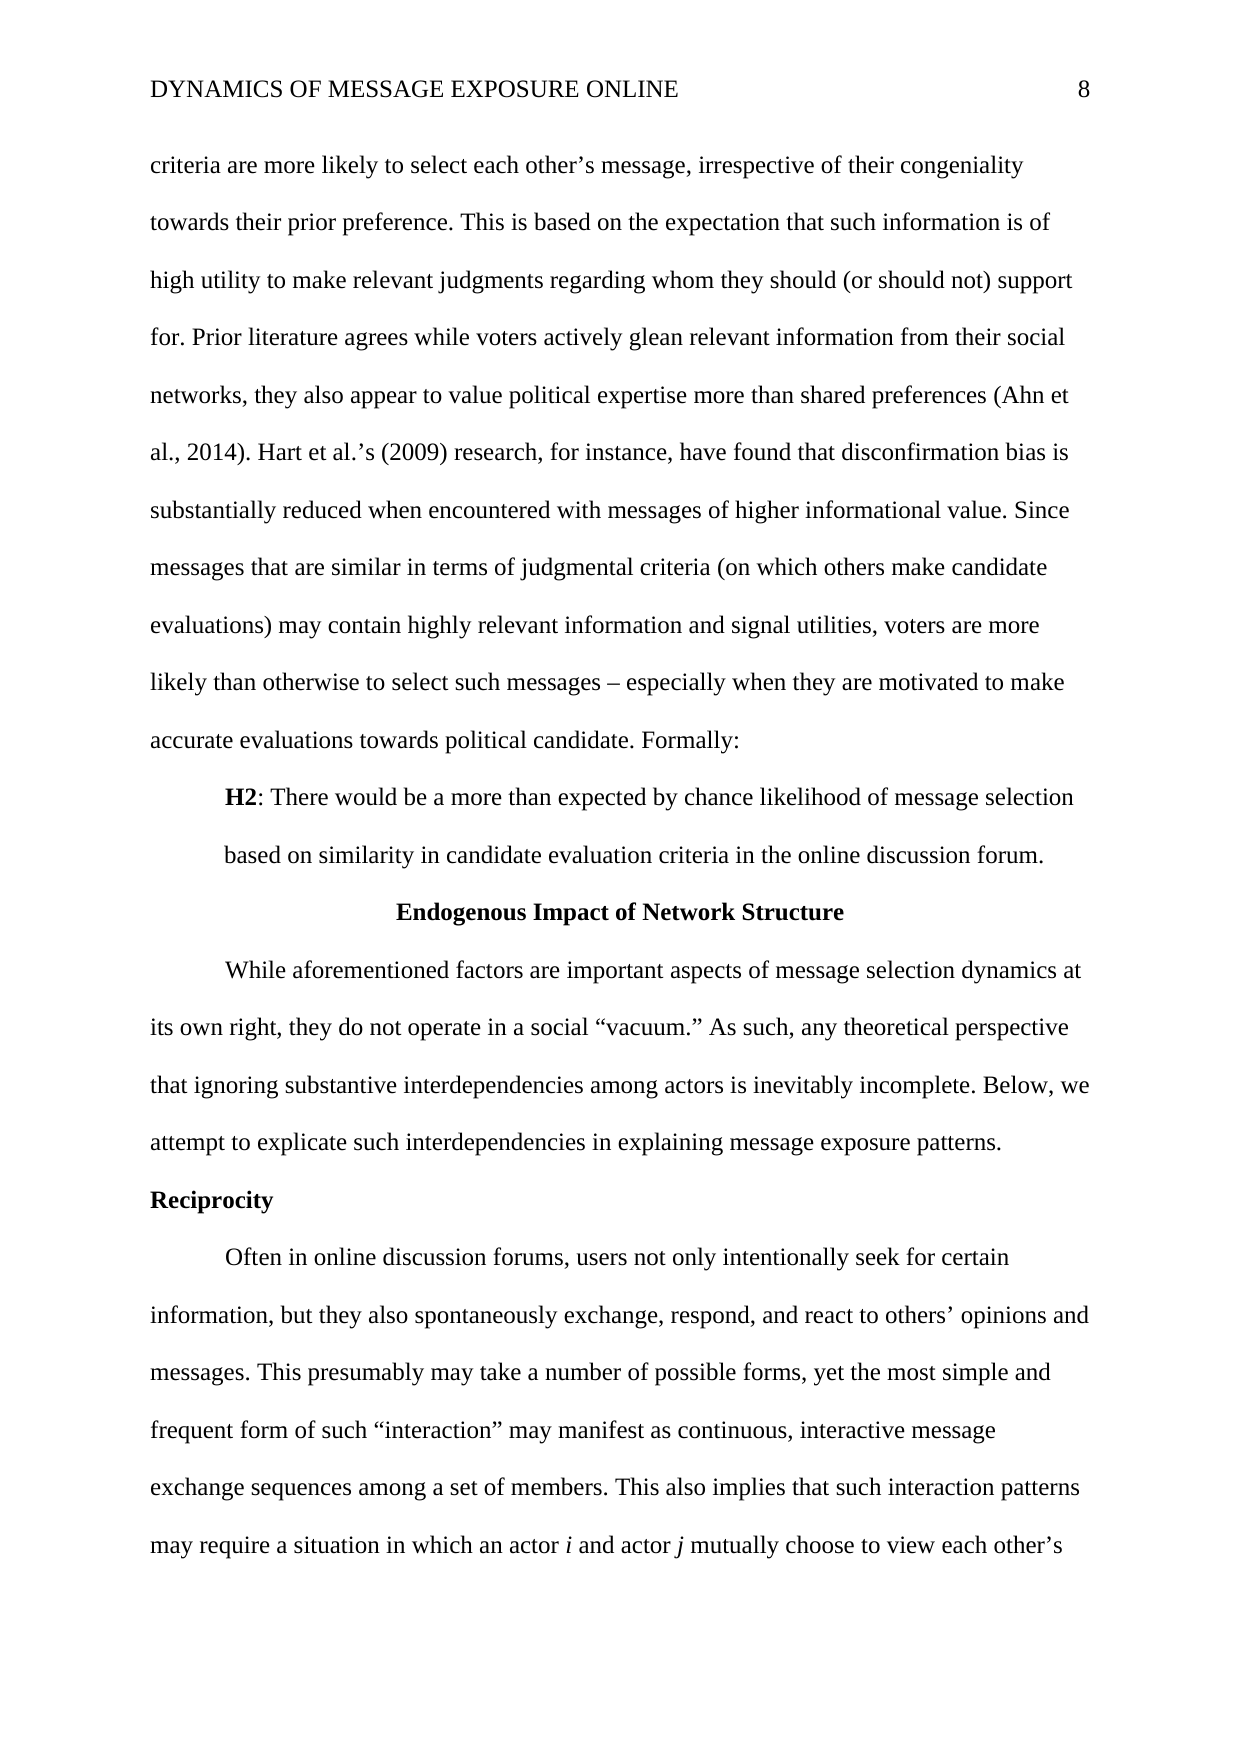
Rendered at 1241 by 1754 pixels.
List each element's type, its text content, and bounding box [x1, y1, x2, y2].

text Reciprocity [150, 1185, 1090, 1214]
text Endogenous Impact of Network Structure [150, 897, 1090, 926]
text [150, 150, 1090, 754]
text While aforementioned factors are important aspects of message selection dynamics at its own right, they do not operate in a social “vacuum.” As such, any theoretical perspective that ignoring substantive interdependencies among actors is inevitably incomplete. Below, we attempt to explicate such interdependencies in explaining message exposure patterns. [150, 955, 1090, 1156]
text H2: There would be a more than expected by chance likelihood of message selection based on similarity in candidate evaluation criteria in the online discussion forum. [224, 782, 1090, 869]
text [150, 1242, 1090, 1559]
